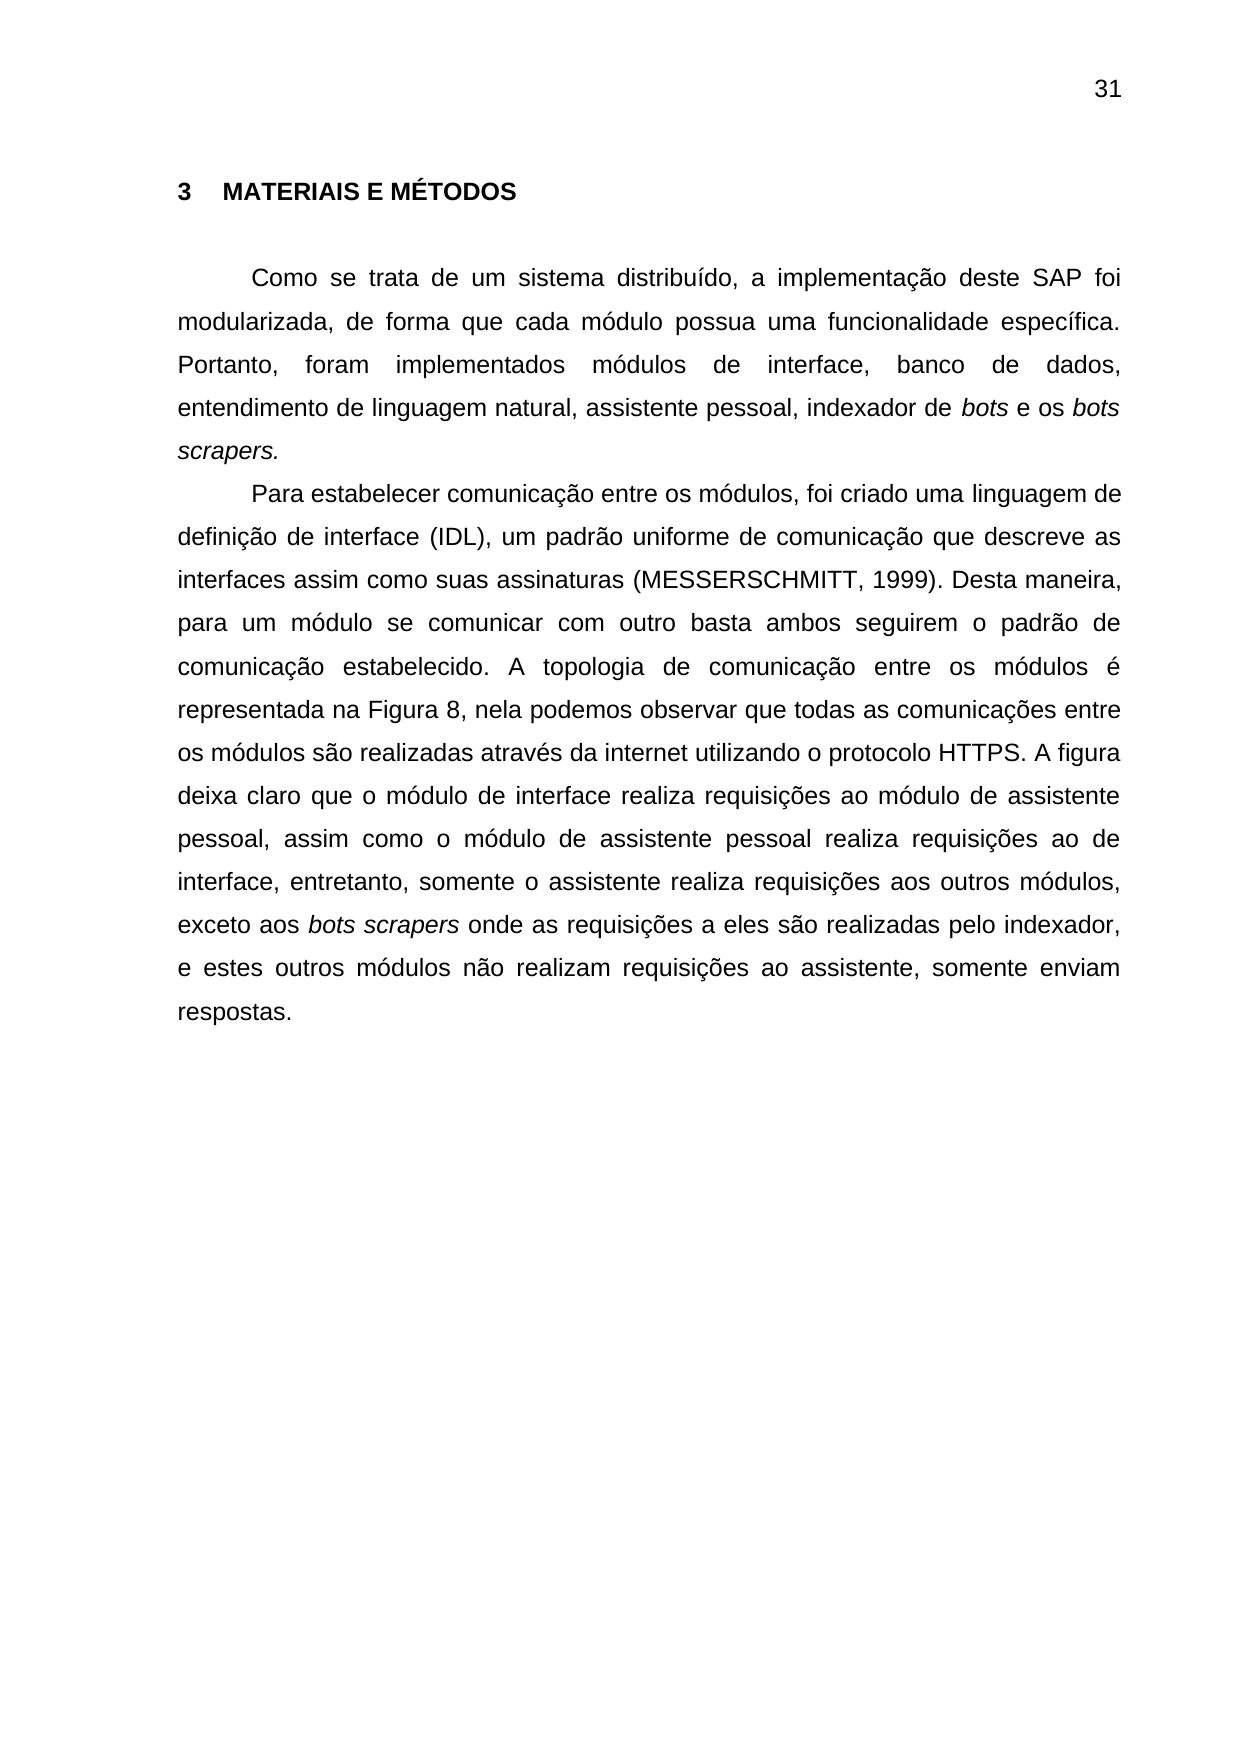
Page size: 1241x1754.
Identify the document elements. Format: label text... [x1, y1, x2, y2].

text Para estabelecer comunicação entre os módulos, foi criado uma linguagem de definição de interface (IDL), um padrão uniforme de comunicação que descreve as interfaces assim como suas assinaturas (MESSERSCHMITT, 1999). Desta maneira, para um módulo se comunicar com outro basta ambos seguirem o padrão de comunicação estabelecido. A topologia de comunicação entre os módulos é representada na Figura 8, nela podemos observar que todas as comunicações entre os módulos são realizadas através da internet utilizando o protocolo HTTPS. A figura deixa claro que o módulo de interface realiza requisições ao módulo de assistente pessoal, assim como o módulo de assistente pessoal realiza requisições ao de interface, entretanto, somente o assistente realiza requisições aos outros módulos, exceto aos bots scrapers onde as requisições a eles são realizadas pelo indexador, e estes outros módulos não realizam requisições ao assistente, somente enviam respostas. [177, 479, 1122, 1025]
subtitle MATERIAIS E MÉTODOS [177, 177, 1122, 206]
text Como se trata de um sistema distribuído, a implementação deste SAP foi modularizada, de forma que cada módulo possua uma funcionalidade específica. Portanto, foram implementados módulos de interface, banco de dados, entendimento de linguagem natural, assistente pessoal, indexador de bots e os bots scrapers. [177, 263, 1122, 465]
